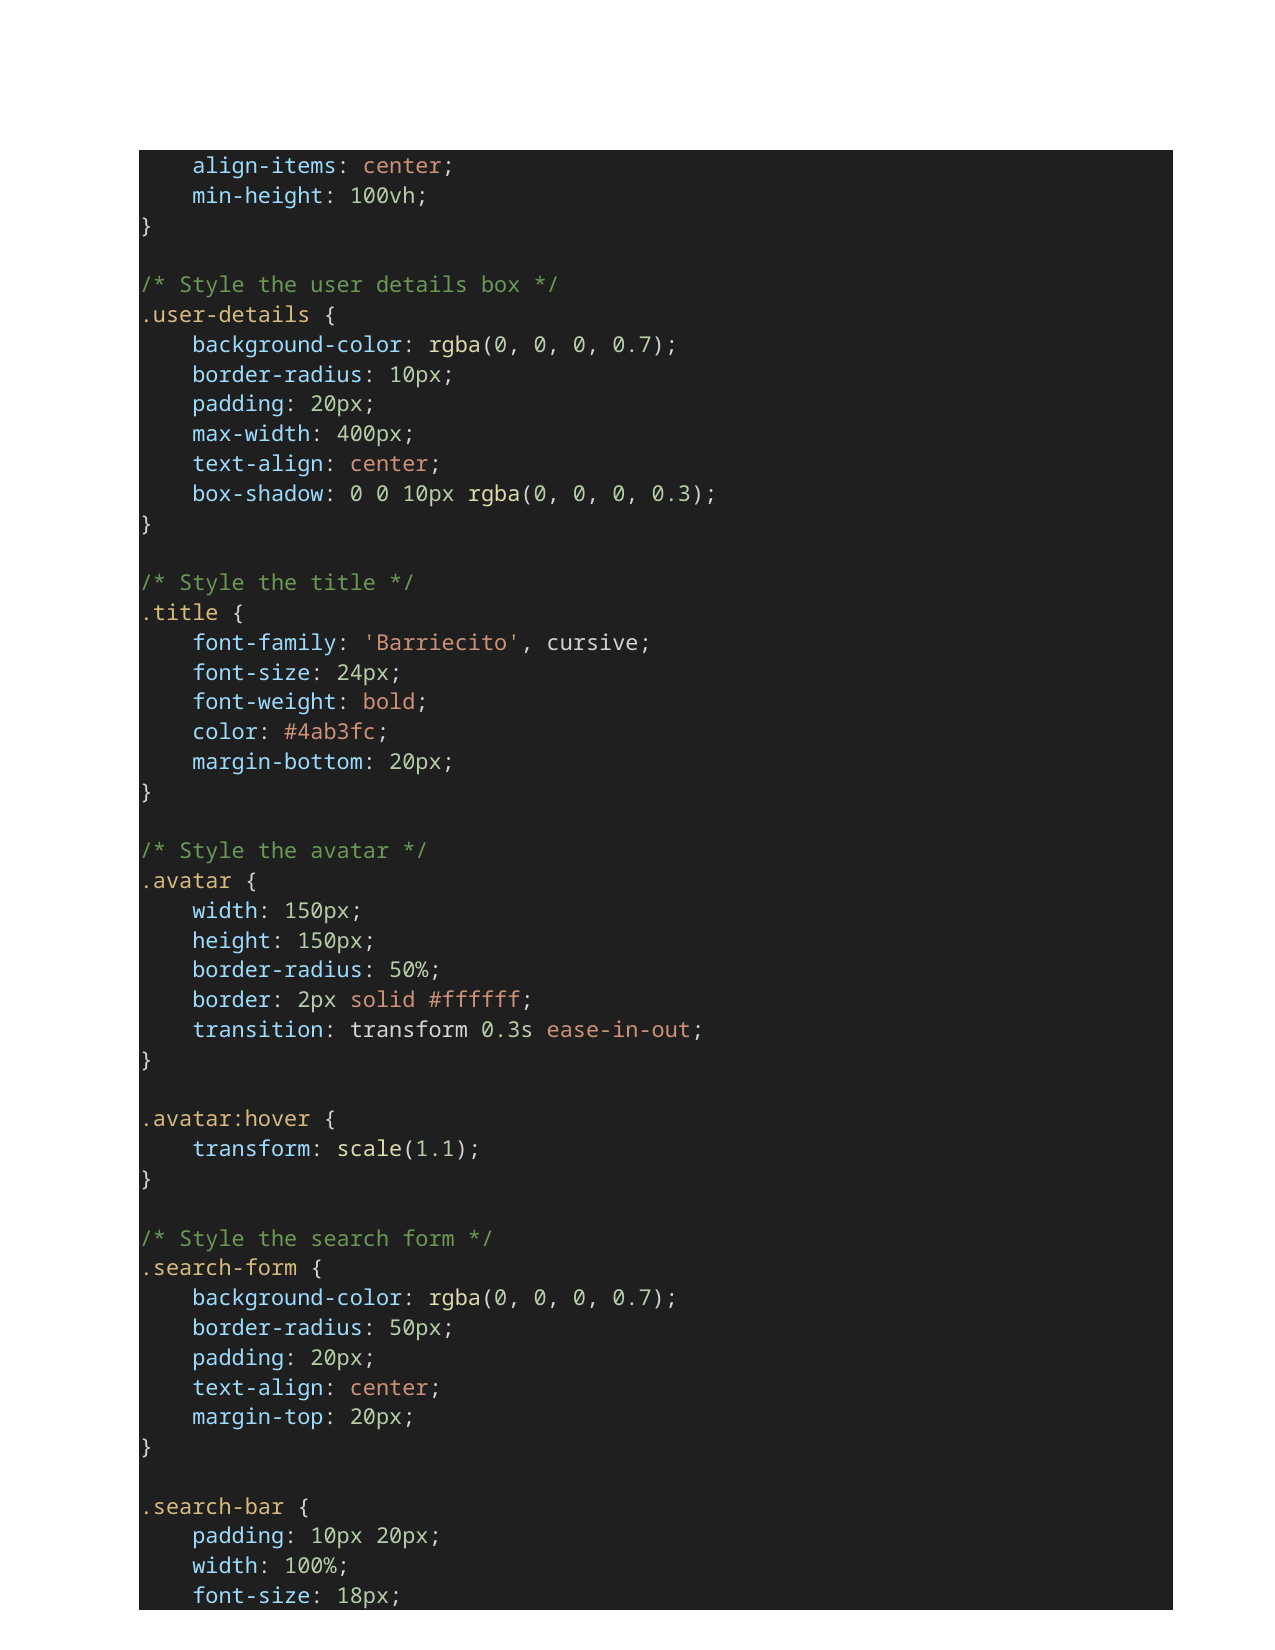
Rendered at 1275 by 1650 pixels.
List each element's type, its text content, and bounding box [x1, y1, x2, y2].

text .user-details { [139, 299, 1173, 329]
text box-shadow: 0 0 10px rgba(0, 0, 0, 0.3); [139, 478, 1173, 507]
text margin-top: 20px; [139, 1401, 1173, 1431]
text border: 2px solid #ffffff; [139, 984, 1173, 1014]
text font-family: 'Barriecito', cursive; [139, 627, 1173, 656]
text padding: 20px; [139, 1342, 1173, 1371]
text .search-bar { [139, 1491, 1173, 1520]
text text-align: center; [139, 448, 1173, 478]
text font-weight: bold; [139, 686, 1173, 716]
text /* Style the title */ [139, 567, 1173, 597]
text padding: 20px; [139, 388, 1173, 418]
text padding: 10px 20px; [139, 1520, 1173, 1550]
text .avatar { [139, 865, 1173, 895]
text height: 150px; [139, 924, 1173, 954]
text max-width: 400px; [139, 418, 1173, 448]
text min-height: 100vh; [139, 180, 1173, 209]
text align-items: center; [139, 150, 1173, 180]
text .search-form { [139, 1252, 1173, 1282]
text transform: scale(1.1); [139, 1133, 1173, 1163]
text transition: transform 0.3s ease-in-out; [139, 1014, 1173, 1044]
text border-radius: 50%; [139, 954, 1173, 984]
text /* Style the search form */ [139, 1222, 1173, 1252]
text margin-bottom: 20px; [139, 746, 1173, 776]
text background-color: rgba(0, 0, 0, 0.7); [139, 329, 1173, 358]
text font-size: 18px; [139, 1580, 1173, 1610]
text } [139, 507, 1173, 537]
text color: #4ab3fc; [139, 716, 1173, 746]
text border-radius: 10px; [139, 358, 1173, 388]
text } [139, 1431, 1173, 1461]
text font-size: 24px; [139, 656, 1173, 686]
text text-align: center; [139, 1371, 1173, 1401]
text background-color: rgba(0, 0, 0, 0.7); [139, 1282, 1173, 1312]
text width: 150px; [139, 895, 1173, 924]
text } [139, 1044, 1173, 1073]
text } [139, 209, 1173, 239]
text border-radius: 50px; [139, 1312, 1173, 1342]
text /* Style the avatar */ [139, 835, 1173, 865]
text width: 100%; [139, 1550, 1173, 1580]
text /* Style the user details box */ [139, 269, 1173, 299]
text } [139, 776, 1173, 805]
text .title { [139, 597, 1173, 627]
text } [139, 1163, 1173, 1193]
text .avatar:hover { [139, 1103, 1173, 1133]
